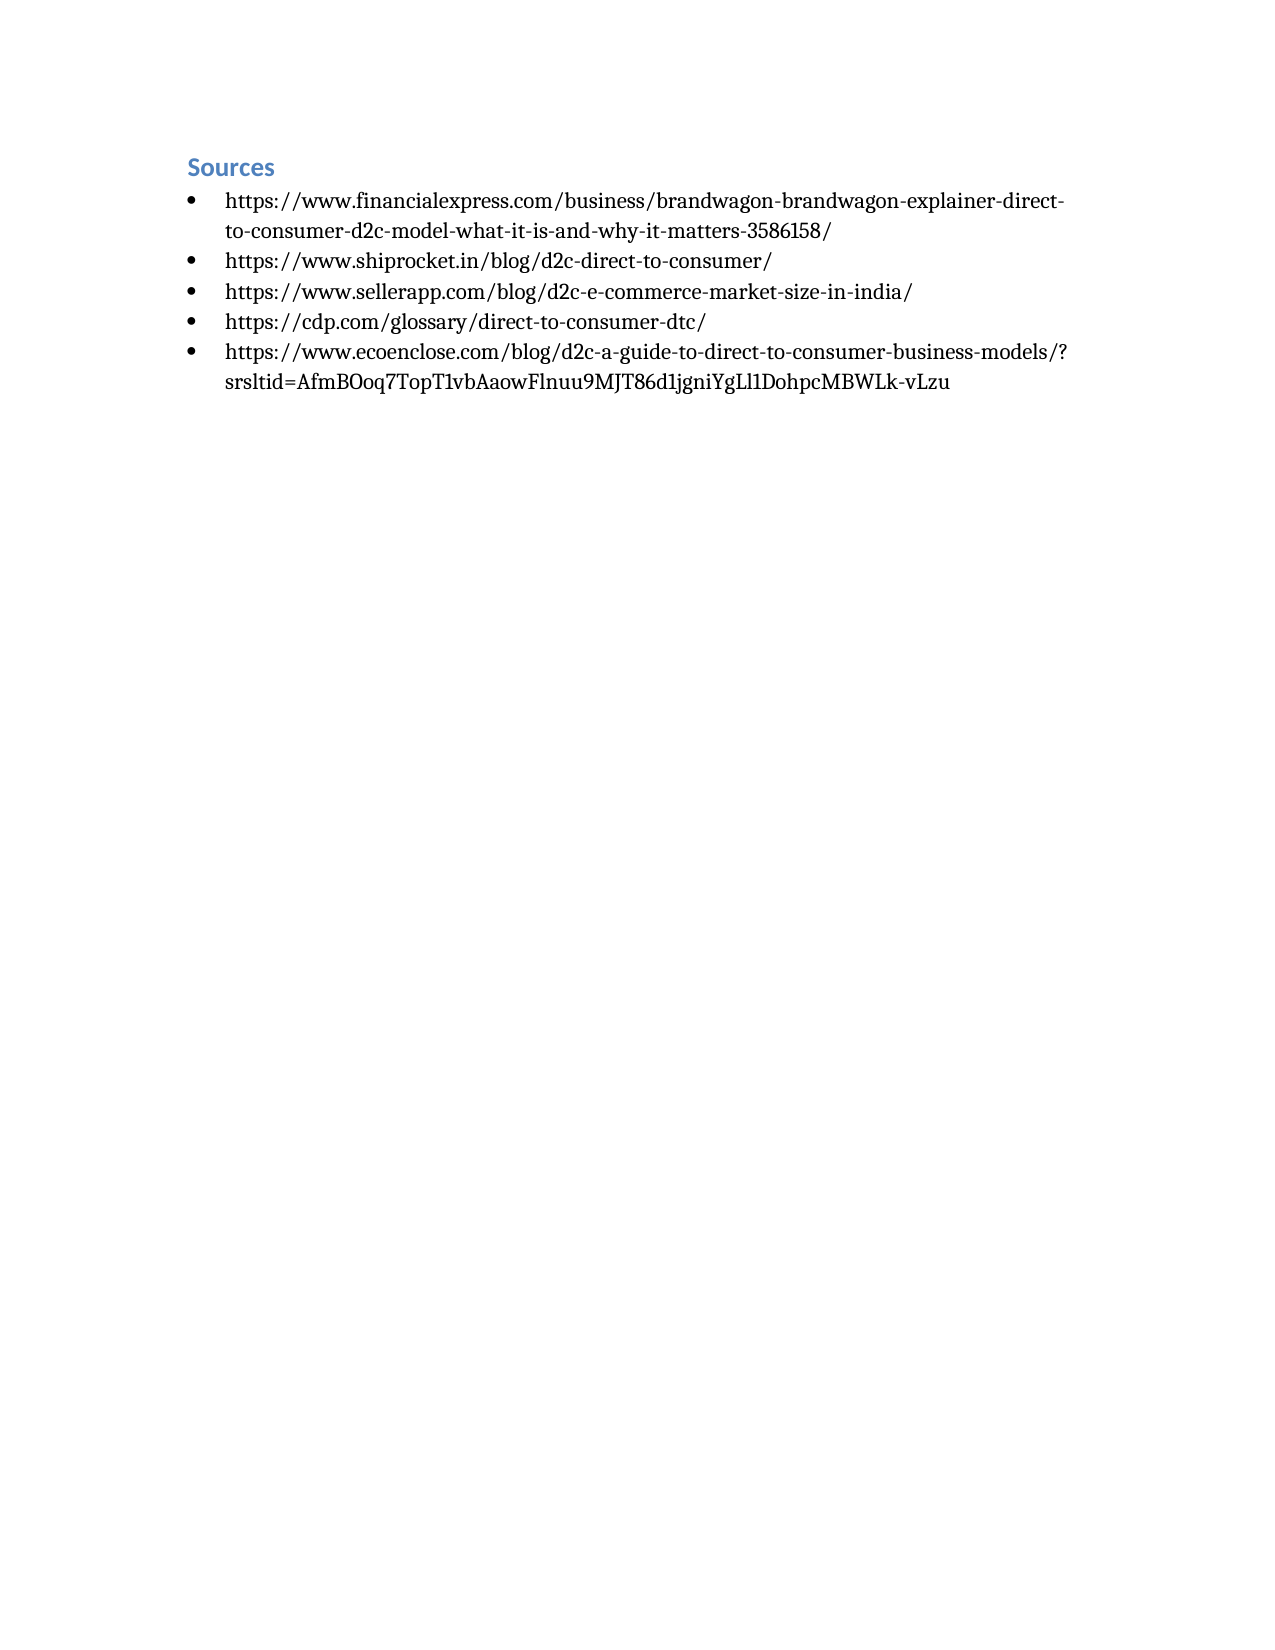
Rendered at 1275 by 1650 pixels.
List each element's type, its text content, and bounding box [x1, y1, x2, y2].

list https://www.sellerapp.com/blog/d2c-e-commerce-market-size-in-india/ [187, 278, 1087, 305]
list https://www.financialexpress.com/business/brandwagon-brandwagon-explainer-direct-to-consumer-d2c-model-what-it-is-and-why-it-matters-3586158/ [187, 188, 1087, 244]
list https://cdp.com/glossary/direct-to-consumer-dtc/ [187, 309, 1087, 335]
list https://www.shiprocket.in/blog/d2c-direct-to-consumer/ [187, 248, 1087, 275]
list https://www.ecoenclose.com/blog/d2c-a-guide-to-direct-to-consumer-business-models/?srsltid=AfmBOoq7TopT1vbAaowFlnuu9MJT86d1jgniYgLl1DohpcMBWLk-vLzu [187, 339, 1087, 396]
subtitle Sources [187, 150, 1087, 183]
